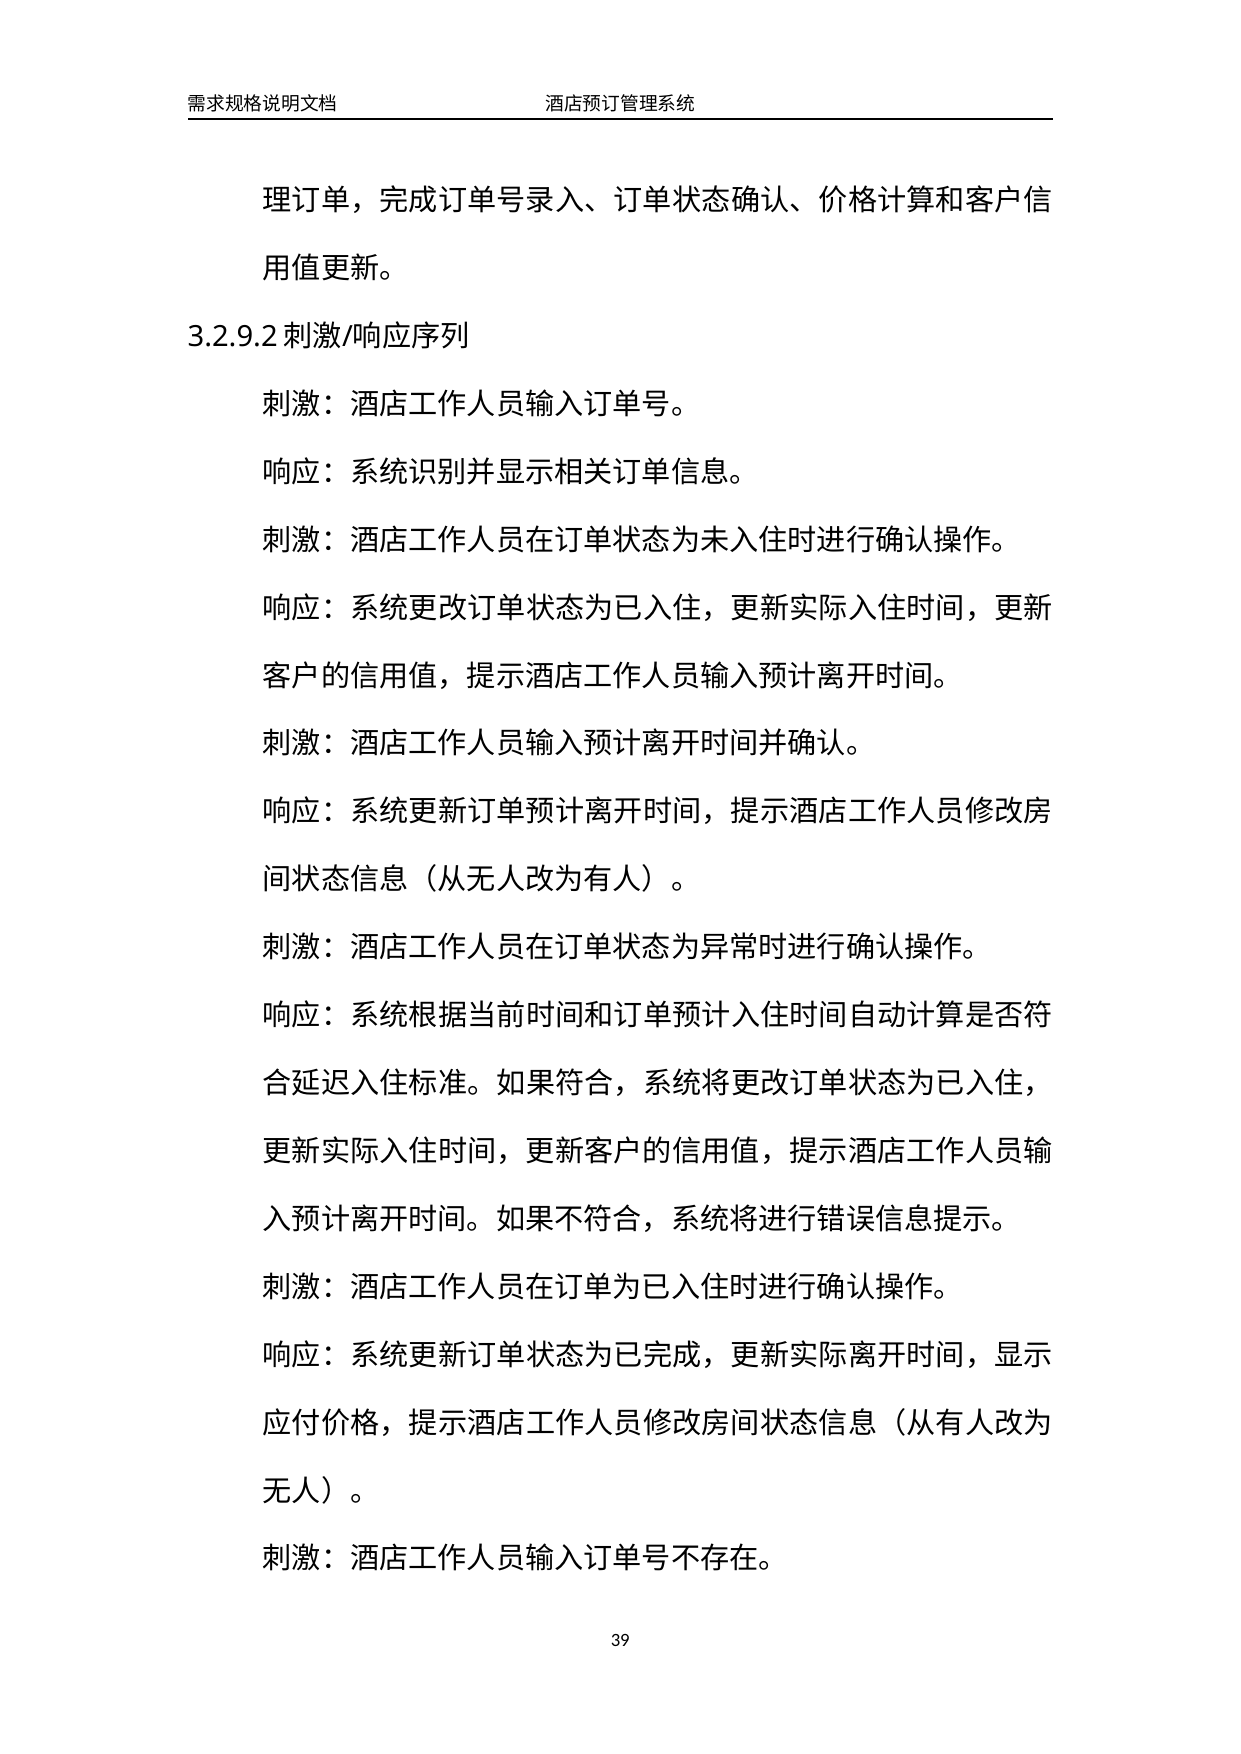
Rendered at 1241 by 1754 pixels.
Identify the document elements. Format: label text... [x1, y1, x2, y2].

list 响应：系统更新订单预计离开时间，提示酒店工作人员修改房间状态信息（从无人改为有人）。 [262, 775, 1053, 911]
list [262, 164, 1053, 300]
list 响应：系统更改订单状态为已入住，更新实际入住时间，更新客户的信用值，提示酒店工作人员输入预计离开时间。 [262, 571, 1053, 707]
list 刺激：酒店工作人员输入订单号。 [262, 368, 1053, 436]
list 刺激：酒店工作人员在订单状态为未入住时进行确认操作。 [262, 503, 1053, 571]
list 响应：系统根据当前时间和订单预计入住时间自动计算是否符合延迟入住标准。如果符合，系统将更改订单状态为已入住，更新实际入住时间，更新客户的信用值，提示酒店工作人员输入预计离开时间。如果不符合，系统将进行错误信息提示。 [262, 979, 1053, 1251]
list 响应：系统识别并显示相关订单信息。 [262, 436, 1053, 503]
list 刺激：酒店工作人员在订单状态为异常时进行确认操作。 [262, 911, 1053, 979]
list 响应：系统更新订单状态为已完成，更新实际离开时间，显示应付价格，提示酒店工作人员修改房间状态信息（从有人改为无人）。 [262, 1318, 1053, 1522]
list 刺激：酒店工作人员在订单为已入住时进行确认操作。 [262, 1251, 1053, 1318]
text 3.2.9.2刺激/响应序列 [187, 300, 1053, 368]
list 刺激：酒店工作人员输入订单号不存在。 [262, 1522, 1053, 1590]
list 刺激：酒店工作人员输入预计离开时间并确认。 [262, 707, 1053, 775]
